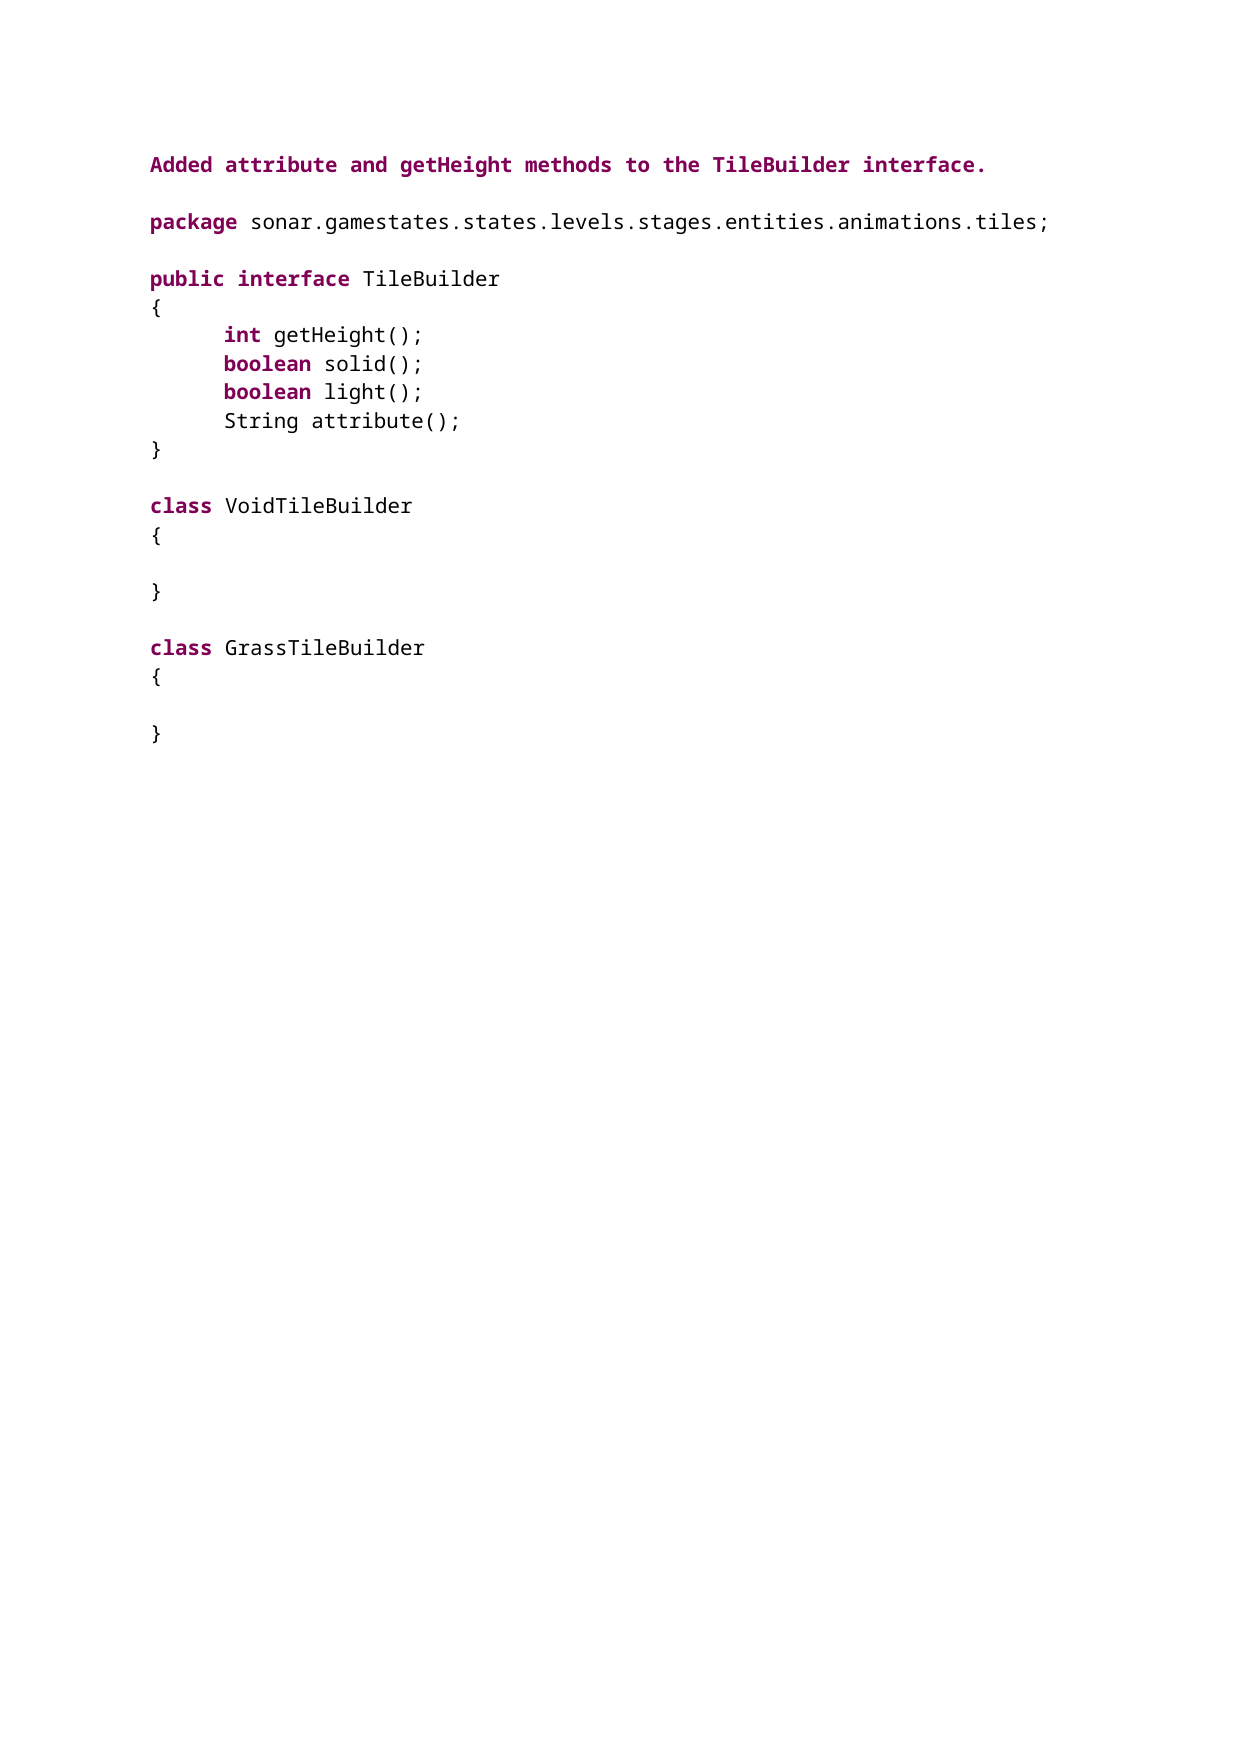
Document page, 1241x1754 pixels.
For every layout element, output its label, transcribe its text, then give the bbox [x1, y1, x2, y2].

text { [150, 292, 1090, 321]
text class GrassTileBuilder [150, 633, 1090, 661]
text package sonar.gamestates.states.levels.stages.entities.animations.tiles; [150, 207, 1090, 235]
text } [150, 434, 1090, 463]
text Added attribute and getHeight methods to the TileBuilder interface. [150, 150, 1090, 178]
text class VoidTileBuilder [150, 491, 1090, 520]
text } [150, 576, 1090, 604]
text { [150, 520, 1090, 548]
text public interface TileBuilder [150, 264, 1090, 292]
text String attribute(); [150, 406, 1090, 434]
text int getHeight(); [150, 321, 1090, 349]
text boolean solid(); [150, 349, 1090, 377]
text } [150, 718, 1090, 746]
text { [150, 661, 1090, 690]
text boolean light(); [150, 377, 1090, 406]
